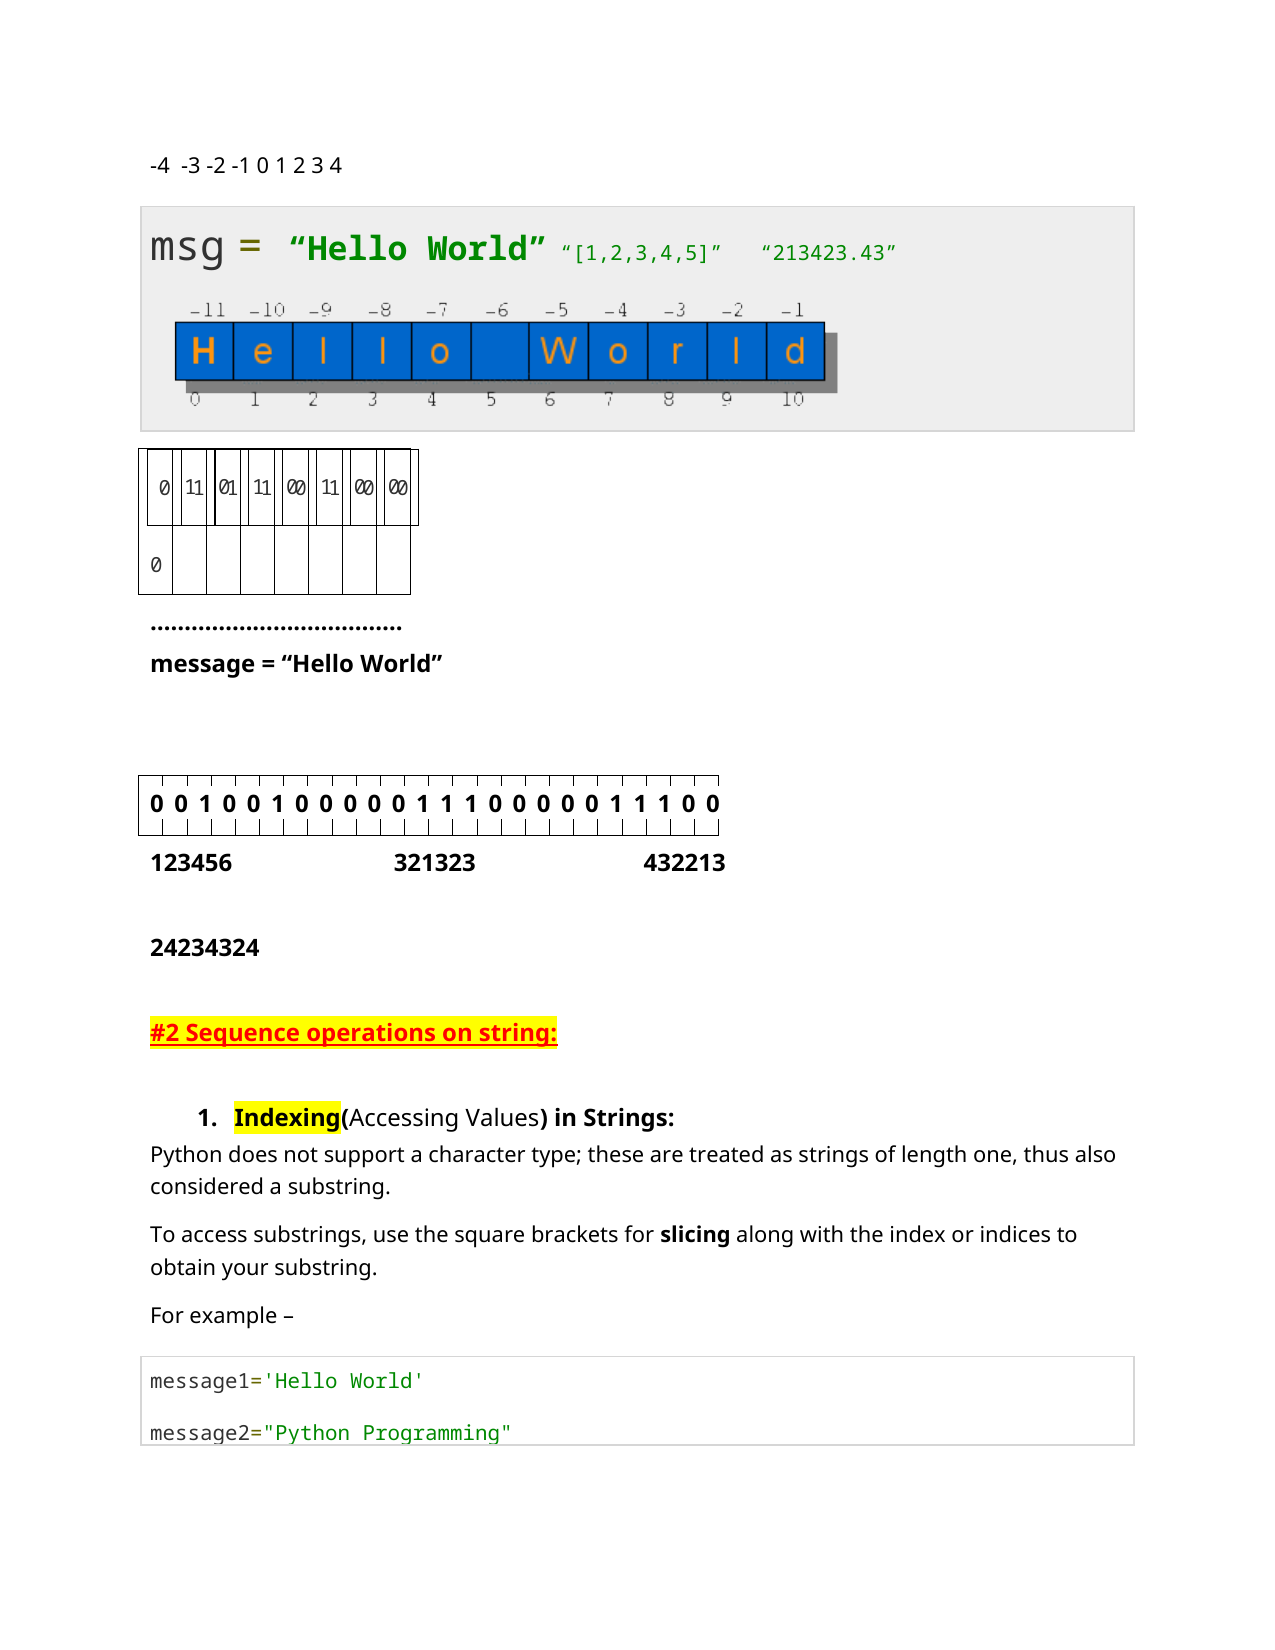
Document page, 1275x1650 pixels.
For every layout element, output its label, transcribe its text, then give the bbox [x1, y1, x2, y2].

table_header 1 [260, 776, 283, 835]
text msg = “Hello World” “[1,2,3,4,5]” “213423.43” [142, 207, 1133, 272]
table_header 0 [283, 450, 316, 525]
table_header 1 [429, 776, 452, 835]
subtitle Indexing(Accessing Values) in Strings: [197, 1096, 1120, 1134]
table_header 1 [173, 526, 206, 594]
table_header 0 [139, 449, 172, 594]
table_header 1 [182, 450, 214, 525]
table_header 0 [381, 776, 404, 835]
table_header 0 [284, 776, 307, 835]
text message1='Hello World' [142, 1357, 1133, 1394]
table_header 0 [163, 776, 187, 835]
table_header 0 [502, 776, 525, 835]
subtitle #2 Sequence operations on string: [150, 1011, 1120, 1049]
table_header 1 [598, 776, 622, 835]
table_header 0 [308, 776, 332, 835]
table_header 0 [351, 450, 384, 525]
table_header 1 [647, 776, 670, 835]
subtitle 24234324 [150, 926, 1120, 964]
table_header 0 [333, 776, 356, 835]
table_header 1 [453, 776, 477, 835]
table_header 1 [188, 776, 211, 835]
text To access substrings, use the square brackets for slicing along with the index or indices to obtain your substring. [150, 1219, 1125, 1281]
table_header 0 [148, 450, 181, 525]
table_header 0 [377, 526, 410, 594]
table_header 0 [695, 776, 718, 835]
table_header 1 [317, 450, 350, 525]
text -4 -3 -2 -1 0 1 2 3 4 [150, 150, 1125, 180]
table_header 1 [623, 776, 646, 835]
table_header 0 [357, 776, 380, 835]
table_header 1 [309, 526, 342, 594]
table_header 1 [241, 526, 274, 594]
subtitle message = “Hello World” [150, 642, 1120, 680]
table_header 0 [236, 776, 259, 835]
table_header 1 [405, 776, 428, 835]
table_header 1 [249, 450, 282, 525]
table_header 0 [343, 526, 376, 594]
table_header 1 [216, 450, 248, 525]
subtitle 123456 321323 432213 [150, 841, 1120, 879]
subtitle ………………………………. [150, 600, 1120, 637]
table_header 0 [275, 526, 308, 594]
table_header 0 [478, 776, 501, 835]
table_header 0 [385, 450, 418, 525]
text Python does not support a character type; these are treated as strings of length one, thus also considered a substring. [150, 1139, 1125, 1201]
text For example – [150, 1300, 1125, 1330]
table_header 0 [526, 776, 549, 835]
table_header 0 [207, 526, 240, 594]
table_header 0 [671, 776, 694, 835]
table_header 0 [139, 776, 162, 835]
table_header 0 [550, 776, 573, 835]
table_header 0 [212, 776, 235, 835]
text message2="Python Programming" [142, 1408, 1133, 1444]
picture [150, 295, 860, 422]
table_header 0 [574, 776, 597, 835]
